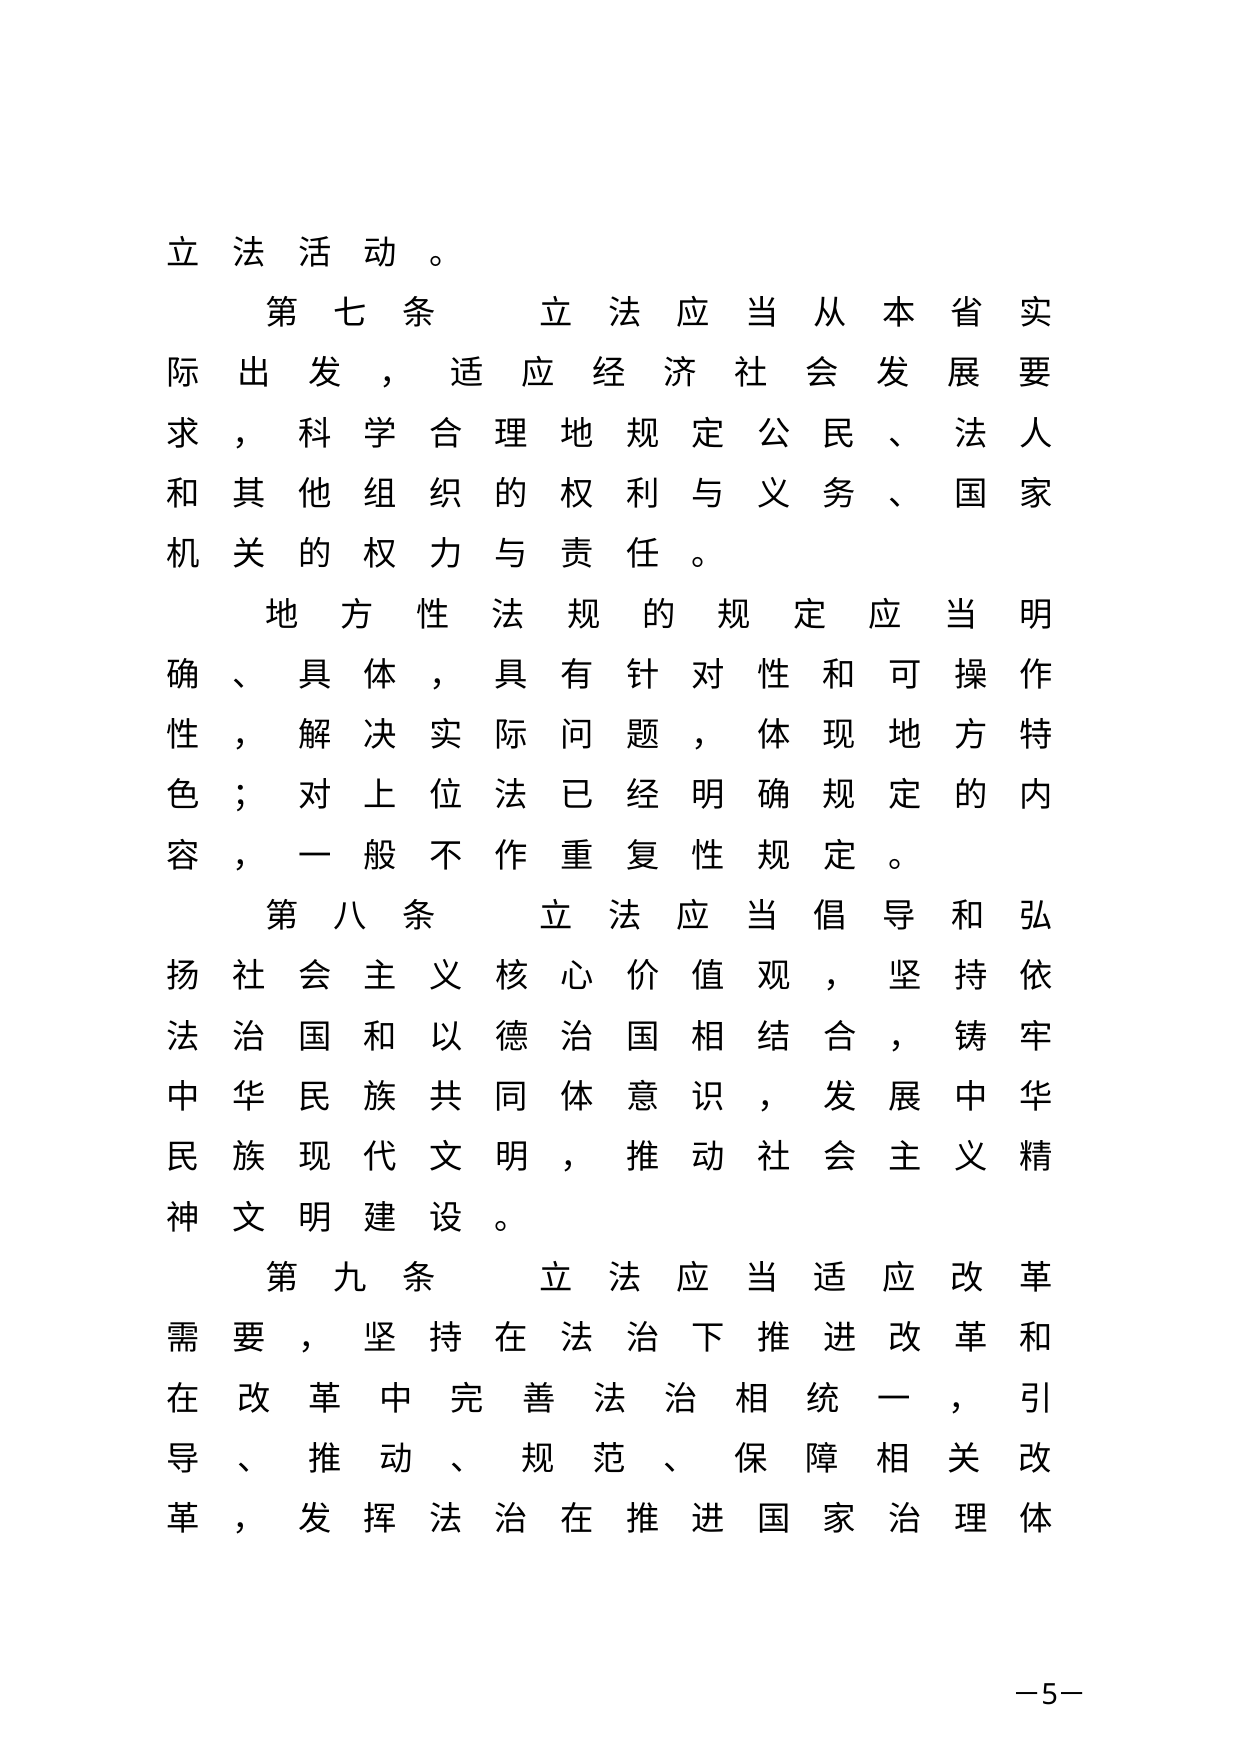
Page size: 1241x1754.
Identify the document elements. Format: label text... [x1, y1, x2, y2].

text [167, 219, 1085, 280]
text 第七条 立法应当从本省实际出发，适应经济社会发展要求，科学合理地规定公民、法人和其他组织的权利与义务、国家机关的权力与责任。 [167, 280, 1085, 581]
text 第八条 立法应当倡导和弘扬社会主义核心价值观，坚持依法治国和以德治国相结合，铸牢中华民族共同体意识，发展中华民族现代文明，推动社会主义精神文明建设。 [167, 883, 1085, 1245]
text 地方性法规的规定应当明确、具体，具有针对性和可操作性，解决实际问题，体现地方特色；对上位法已经明确规定的内容，一般不作重复性规定。 [167, 581, 1085, 883]
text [167, 1245, 1085, 1546]
